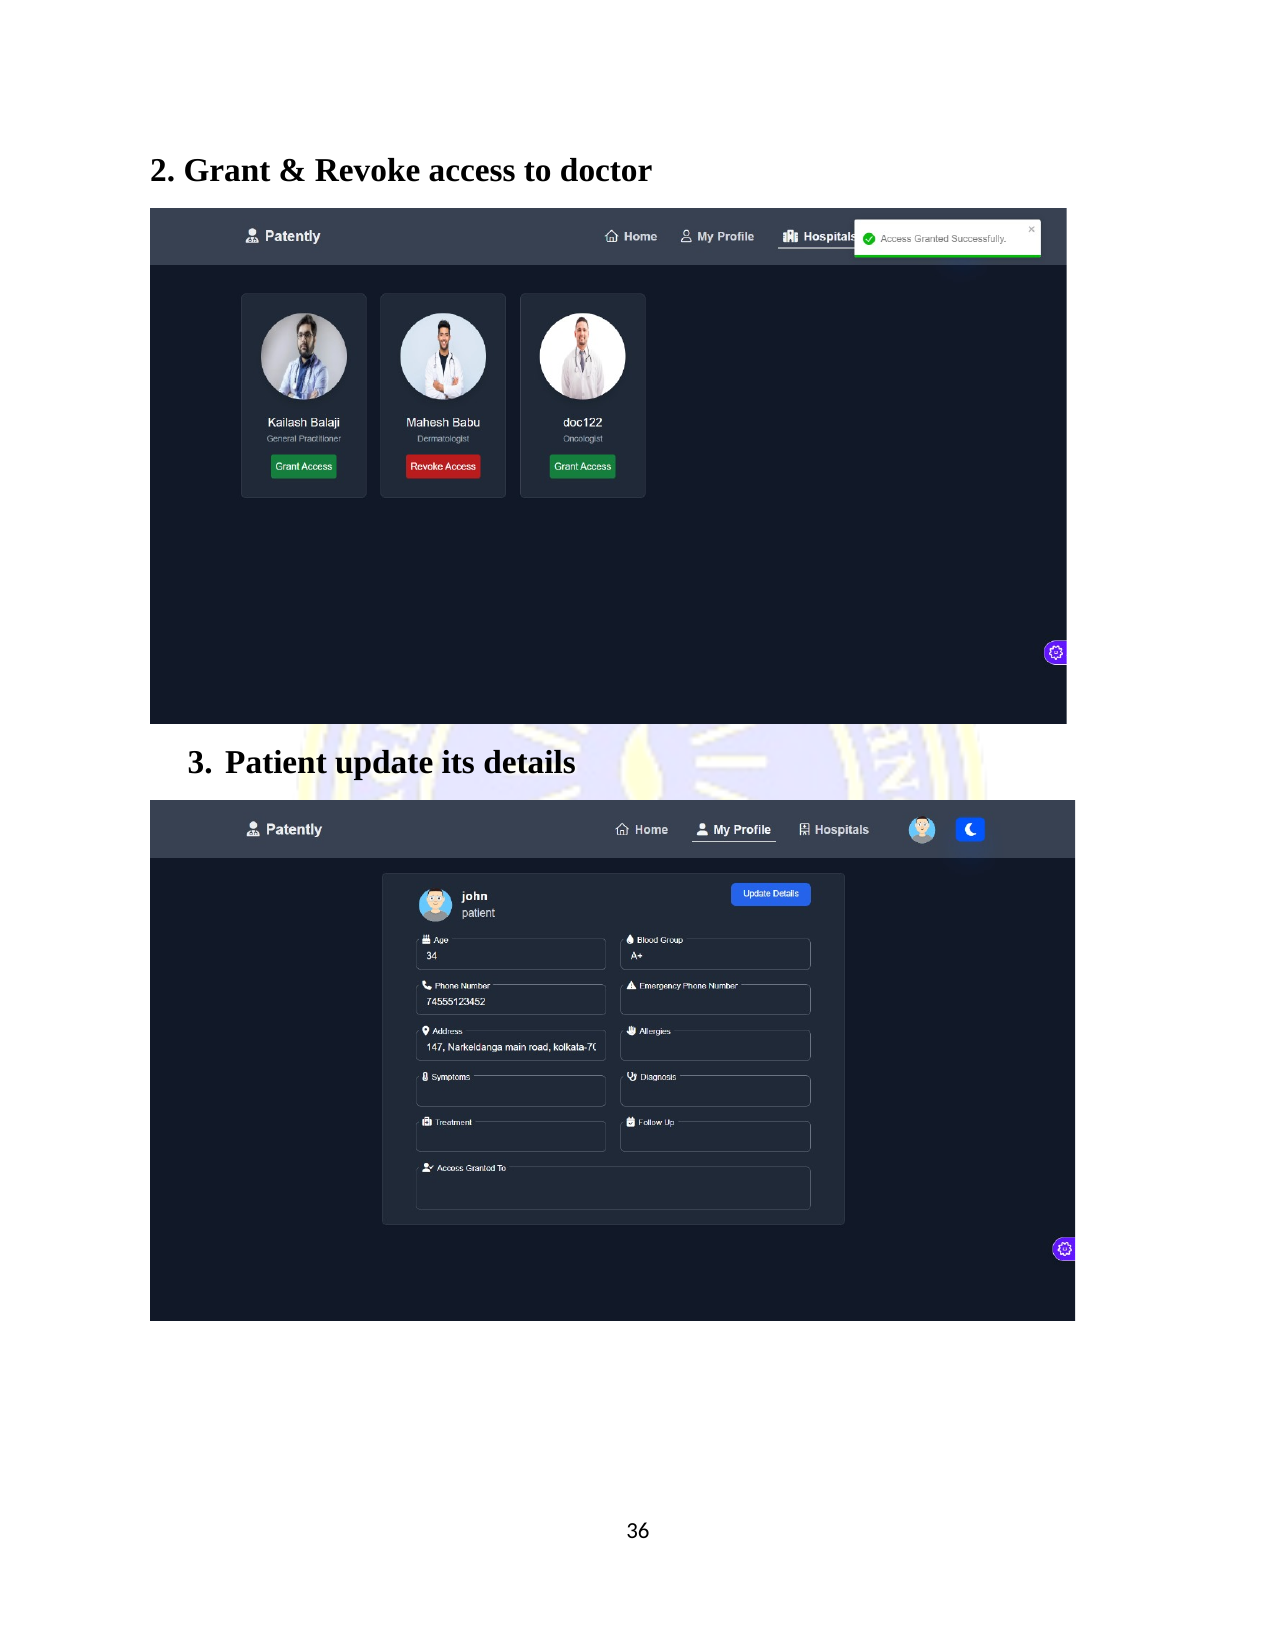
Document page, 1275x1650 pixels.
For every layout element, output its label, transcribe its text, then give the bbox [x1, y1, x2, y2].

list Patient update its details [187, 742, 1125, 781]
picture [150, 800, 1075, 1321]
text 2. Grant & Revoke access to doctor [150, 150, 1125, 188]
picture [150, 208, 1067, 724]
